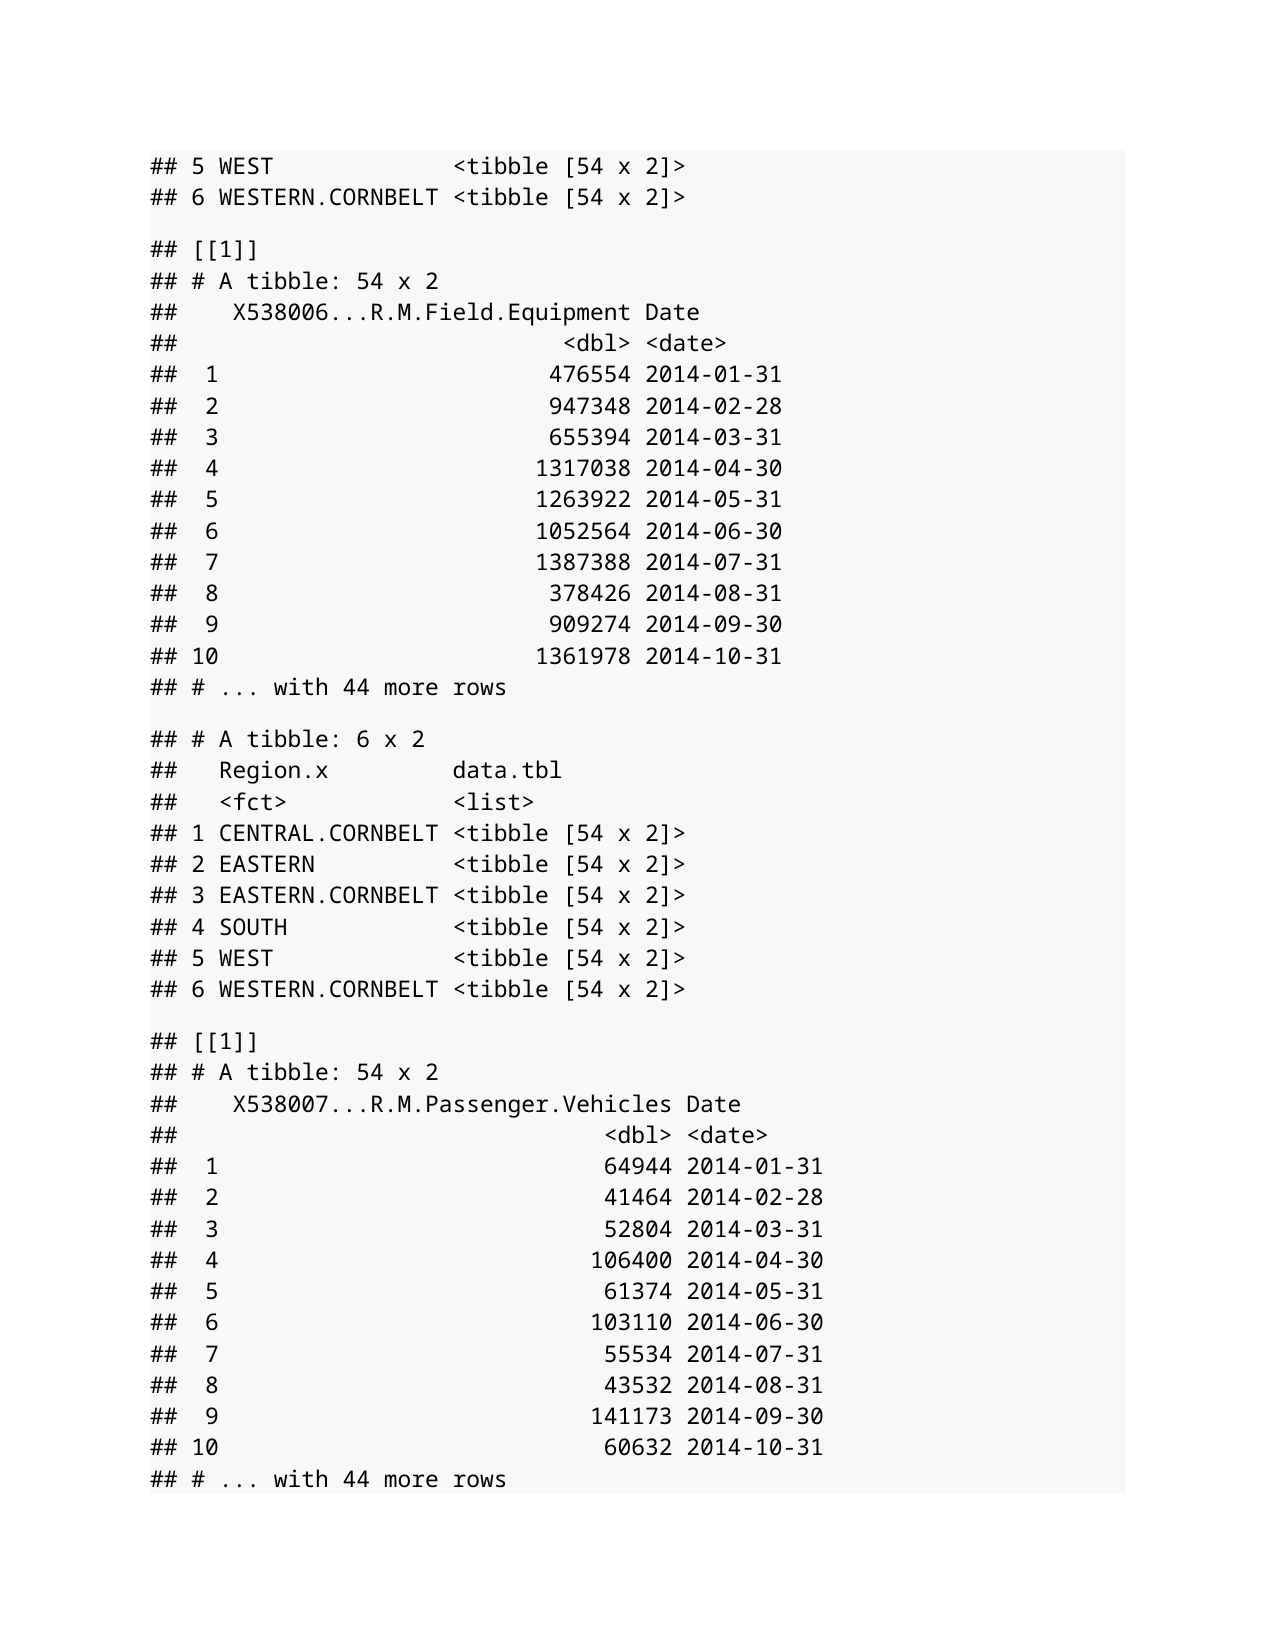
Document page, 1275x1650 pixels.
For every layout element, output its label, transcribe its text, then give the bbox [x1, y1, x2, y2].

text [150, 150, 1125, 212]
text ## [[1]] ## # A tibble: 54 x 2 ## X538006...R.M.Field.Equipment Date ## <dbl> <date> ## 1 476554 2014-01-31 ## 2 947348 2014-02-28 ## 3 655394 2014-03-31 ## 4 1317038 2014-04-30 ## 5 1263922 2014-05-31 ## 6 1052564 2014-06-30 ## 7 1387388 2014-07-31 ## 8 378426 2014-08-31 ## 9 909274 2014-09-30 ## 10 1361978 2014-10-31 ## # ... with 44 more rows [150, 233, 1125, 702]
text ## [[1]] ## # A tibble: 54 x 2 ## X538007...R.M.Passenger.Vehicles Date ## <dbl> <date> ## 1 64944 2014-01-31 ## 2 41464 2014-02-28 ## 3 52804 2014-03-31 ## 4 106400 2014-04-30 ## 5 61374 2014-05-31 ## 6 103110 2014-06-30 ## 7 55534 2014-07-31 ## 8 43532 2014-08-31 ## 9 141173 2014-09-30 ## 10 60632 2014-10-31 ## # ... with 44 more rows [150, 1025, 1125, 1494]
